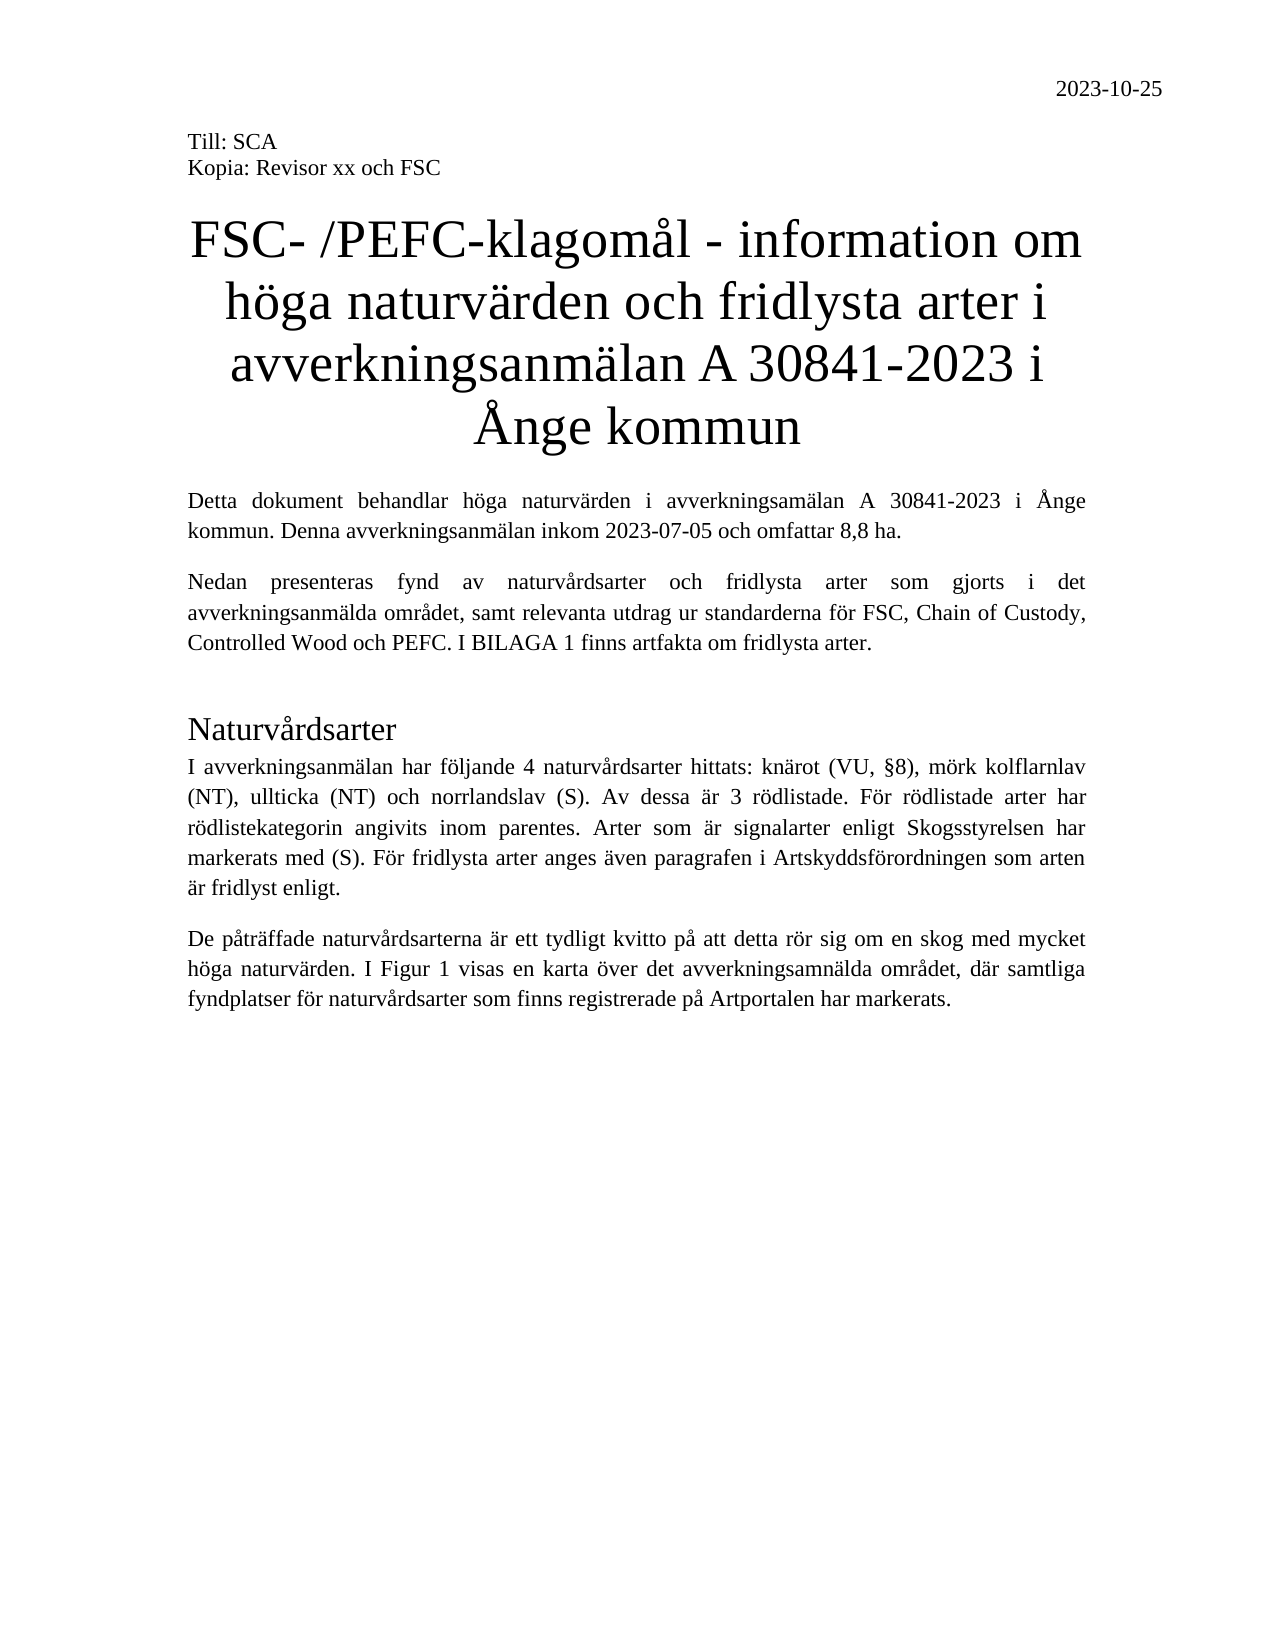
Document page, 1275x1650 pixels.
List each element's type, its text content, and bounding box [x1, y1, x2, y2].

title FSC- /PEFC-klagomål - information om höga naturvärden och fridlysta arter i avverkningsanmälan A 30841-2023 i Ånge kommun [187, 207, 1087, 456]
text Detta dokument behandlar höga naturvärden i avverkningsamälan A 30841-2023 i Ånge kommun. Denna avverkningsanmälan inkom 2023-07-05 och omfattar 8,8 ha. [187, 487, 1087, 544]
text Nedan presenteras fynd av naturvårdsarter och fridlysta arter som gjorts i det avverkningsanmälda området, samt relevanta utdrag ur standarderna för FSC, Chain of Custody, Controlled Wood och PEFC. I BILAGA 1 finns artfakta om fridlysta arter. [187, 568, 1087, 655]
text De påträffade naturvårdsarterna är ett tydligt kvitto på att detta rör sig om en skog med mycket höga naturvärden. I Figur 1 visas en karta över det avverkningsamnälda området, där samtliga fyndplatser för naturvårdsarter som finns registrerade på Artportalen har markerats. [187, 925, 1087, 1012]
subtitle Naturvårdsarter [187, 709, 1087, 747]
text I avverkningsanmälan har följande 4 naturvårdsarter hittats: knärot (VU, §8), mörk kolflarnlav (NT), ullticka (NT) och norrlandslav (S). Av dessa är 3 rödlistade. För rödlistade arter har rödlistekategorin angivits inom parentes. Arter som är signalarter enligt Skogsstyrelsen har markerats med (S). För fridlysta arter anges även paragrafen i Artskyddsförordningen som arten är fridlyst enligt. [187, 753, 1087, 900]
